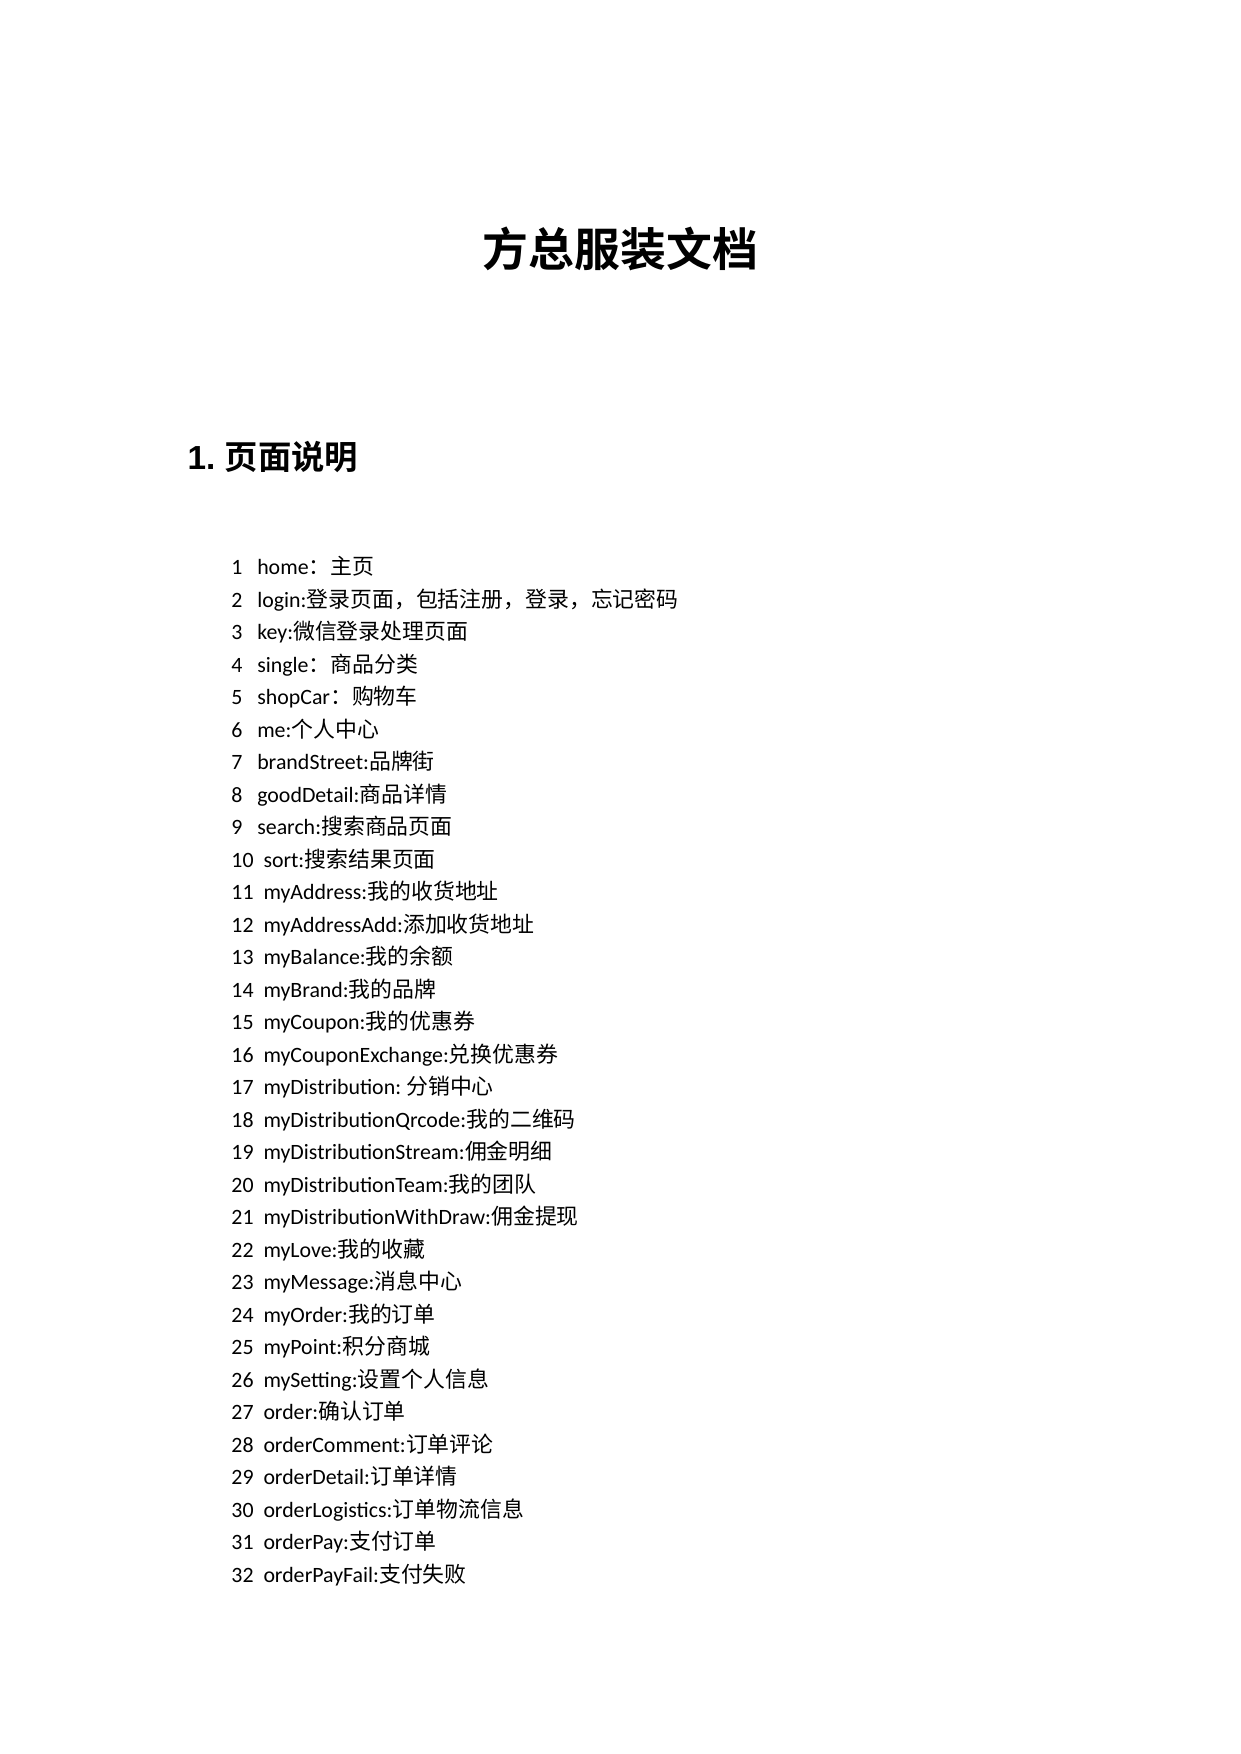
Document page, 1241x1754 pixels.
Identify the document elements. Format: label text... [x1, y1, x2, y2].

text 17 myDistribution: 分销中心 [187, 1069, 1053, 1101]
text 1 home：主页 [187, 549, 1053, 581]
text 29 orderDetail:订单详情 [187, 1459, 1053, 1491]
text 12 myAddressAdd:添加收货地址 [187, 906, 1053, 939]
text 32 orderPayFail:支付失败 [187, 1556, 1053, 1589]
text 16 myCouponExchange:兑换优惠券 [187, 1036, 1053, 1069]
text 20 myDistributionTeam:我的团队 [187, 1166, 1053, 1199]
subtitle 1. 页面说明 [187, 422, 1053, 487]
text 22 myLove:我的收藏 [187, 1231, 1053, 1264]
text 8 goodDetail:商品详情 [187, 776, 1053, 809]
text 19 myDistributionStream:佣金明细 [187, 1134, 1053, 1166]
text 25 myPoint:积分商城 [187, 1329, 1053, 1361]
text 23 myMessage:消息中心 [187, 1264, 1053, 1296]
text 15 myCoupon:我的优惠券 [187, 1004, 1053, 1036]
text 18 myDistributionQrcode:我的二维码 [187, 1101, 1053, 1134]
text 13 myBalance:我的余额 [187, 939, 1053, 971]
text 11 myAddress:我的收货地址 [187, 874, 1053, 906]
text 3 key:微信登录处理页面 [187, 614, 1053, 646]
text 30 orderLogistics:订单物流信息 [187, 1491, 1053, 1524]
text 24 myOrder:我的订单 [187, 1296, 1053, 1329]
text 10 sort:搜索结果页面 [187, 841, 1053, 874]
text 28 orderComment:订单评论 [187, 1426, 1053, 1459]
text 27 order:确认订单 [187, 1394, 1053, 1426]
text 4 single：商品分类 [187, 646, 1053, 679]
text 5 shopCar：购物车 [187, 679, 1053, 711]
text 2 login:登录页面，包括注册，登录，忘记密码 [187, 581, 1053, 614]
text 14 myBrand:我的品牌 [187, 971, 1053, 1004]
text 31 orderPay:支付订单 [187, 1524, 1053, 1556]
text 9 search:搜索商品页面 [187, 809, 1053, 841]
text 7 brandStreet:品牌街 [187, 744, 1053, 776]
subtitle 方总服装文档 [187, 197, 1053, 295]
text 21 myDistributionWithDraw:佣金提现 [187, 1199, 1053, 1231]
text 6 me:个人中心 [187, 711, 1053, 744]
text 26 mySetting:设置个人信息 [187, 1361, 1053, 1394]
